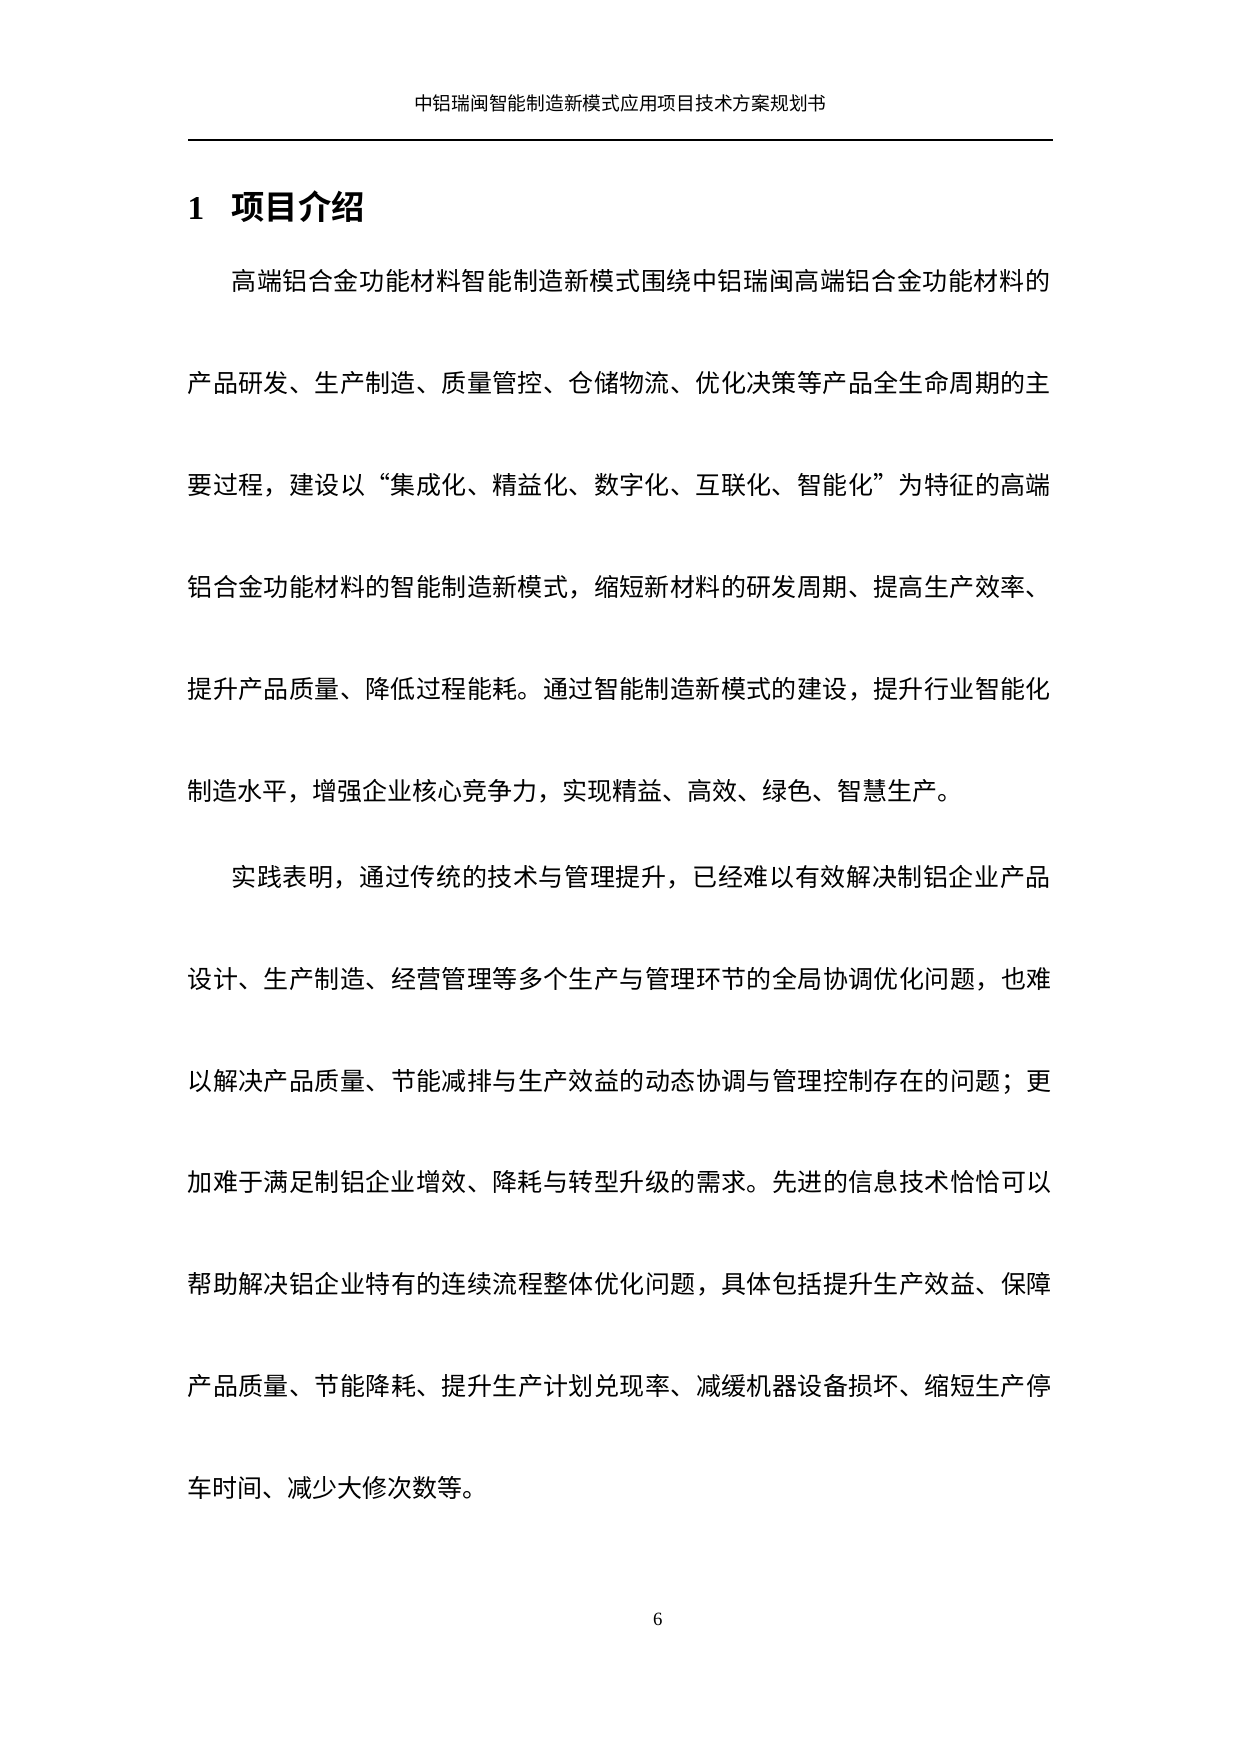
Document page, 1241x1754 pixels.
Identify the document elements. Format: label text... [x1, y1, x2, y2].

text 高端铝合金功能材料智能制造新模式围绕中铝瑞闽高端铝合金功能材料的产品研发、生产制造、质量管控、仓储物流、优化决策等产品全生命周期的主要过程，建设以“集成化、精益化、数字化、互联化、智能化”为特征的高端铝合金功能材料的智能制造新模式，缩短新材料的研发周期、提高生产效率、提升产品质量、降低过程能耗。通过智能制造新模式的建设，提升行业智能化制造水平，增强企业核心竞争力，实现精益、高效、绿色、智慧生产。 [187, 246, 1053, 823]
text 实践表明，通过传统的技术与管理提升，已经难以有效解决制铝企业产品设计、生产制造、经营管理等多个生产与管理环节的全局协调优化问题，也难以解决产品质量、节能减排与生产效益的动态协调与管理控制存在的问题；更加难于满足制铝企业增效、降耗与转型升级的需求。先进的信息技术恰恰可以帮助解决铝企业特有的连续流程整体优化问题，具体包括提升生产效益、保障产品质量、节能降耗、提升生产计划兑现率、减缓机器设备损坏、缩短生产停车时间、减少大修次数等。 [187, 841, 1053, 1521]
subtitle 项目介绍 [187, 181, 1053, 229]
